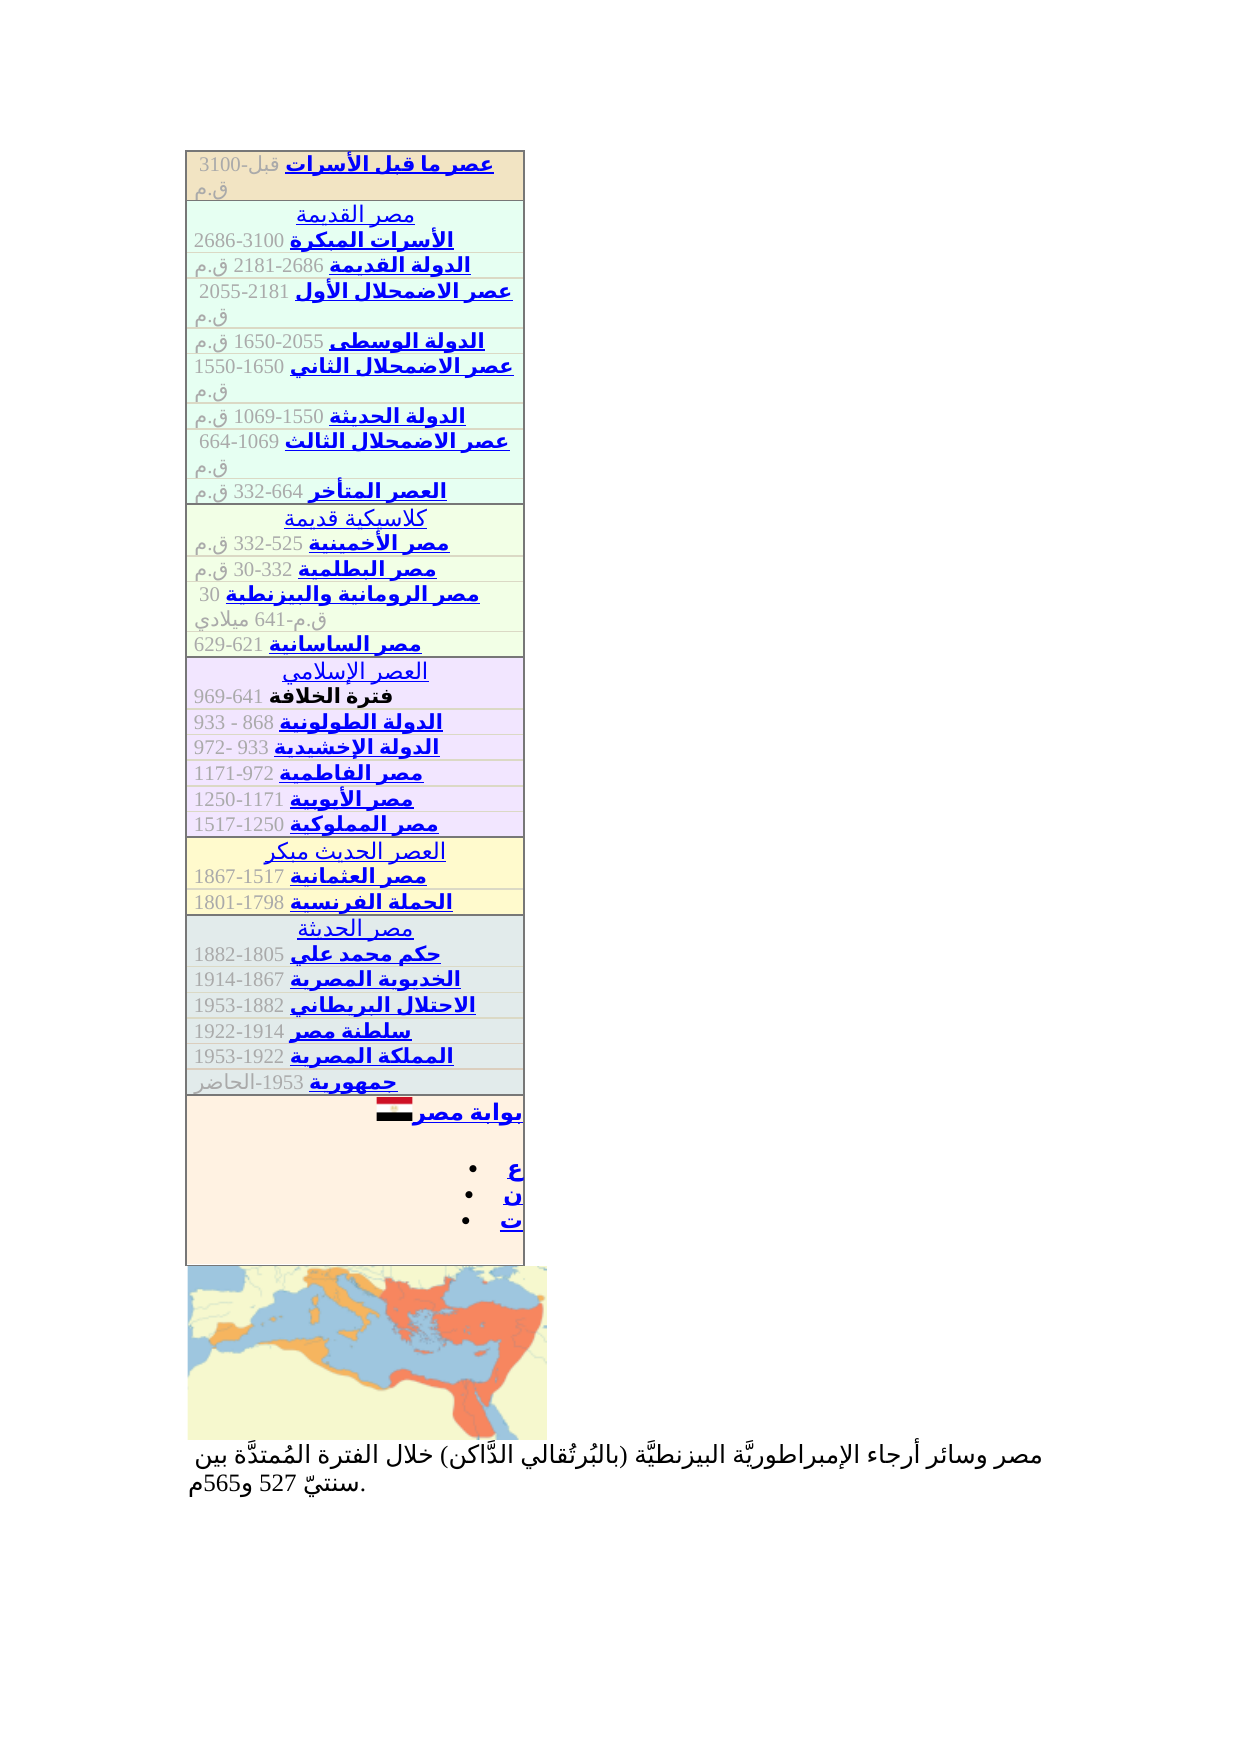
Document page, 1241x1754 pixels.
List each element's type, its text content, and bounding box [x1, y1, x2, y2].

table_cell الدولة الوسطى 2055-1650 ق.م [187, 329, 523, 353]
table_cell حكم محمد علي 1805-1882 [187, 942, 523, 966]
table_cell الدولة الحديثة 1550-1069 ق.م [187, 404, 523, 428]
table_cell عصر الاضمحلال الأول 2181-2055 ق.م [187, 279, 523, 327]
table_cell مصر العثمانية 1517-1867 [187, 864, 523, 888]
table_cell مصر الحديثة [187, 916, 523, 942]
table_cell الحملة الفرنسية 1798-1801 [187, 890, 523, 914]
table_cell مصر الساسانية 621-629 [187, 632, 523, 656]
table_cell الخديوية المصرية 1867-1914 [187, 967, 523, 991]
table_cell الدولة الطولونية 868 - 933 [187, 710, 523, 734]
table_cell العصر المتأخر 664-332 ق.م [187, 479, 523, 503]
table_cell الاحتلال البريطاني 1882-1953 [187, 993, 523, 1017]
table_cell مصر القديمة [187, 201, 523, 228]
table_cell عصر الاضمحلال الثالث 1069-664 ق.م [187, 430, 523, 478]
table_cell عصر ما قبل الأسرات قبل-3100 ق.م [187, 152, 523, 200]
picture [376, 1097, 413, 1121]
table_cell مصر البطلمية 332-30 ق.م [187, 557, 523, 581]
table_cell مصر الرومانية والبيزنطية 30 ق.م-641 ميلادي [187, 582, 523, 631]
table_cell الأسرات المبكرة 3100-2686 [187, 228, 523, 252]
table_cell مصر الأخمينية 525-332 ق.م [187, 531, 523, 555]
table_cell العصر الحديث مبكر [187, 838, 523, 864]
text مصر وسائر أرجاء الإمبراطوريَّة البيزنطيَّة (بالبُرتُقالي الدَّاكن) خلال الفترة المُمتدَّة بين سنتيّ 527 و565م. [187, 1440, 1053, 1497]
table_cell عصر الاضمحلال الثاني 1650-1550 ق.م [187, 354, 523, 402]
table_cell فترة الخلافة 641-969 [187, 684, 523, 708]
table_cell العصر الإسلامي [187, 658, 523, 684]
table_cell بوابة مصر ع ن ت [187, 1096, 523, 1264]
table_cell المملكة المصرية 1922-1953 [187, 1044, 523, 1068]
table_cell سلطنة مصر 1914-1922 [187, 1019, 523, 1043]
table_cell مصر الأيوبية 1171-1250 [187, 787, 523, 811]
table_cell جمهورية 1953-الحاضر [187, 1070, 523, 1094]
table_cell الدولة القديمة 2686-2181 ق.م [187, 253, 523, 277]
table_cell الدولة الإخشيدية 933 -972 [187, 735, 523, 759]
table_cell مصر المملوكية 1250-1517 [187, 812, 523, 836]
picture [187, 1266, 547, 1440]
table_cell كلاسيكية قديمة [187, 505, 523, 531]
table_cell مصر الفاطمية 972-1171 [187, 761, 523, 785]
